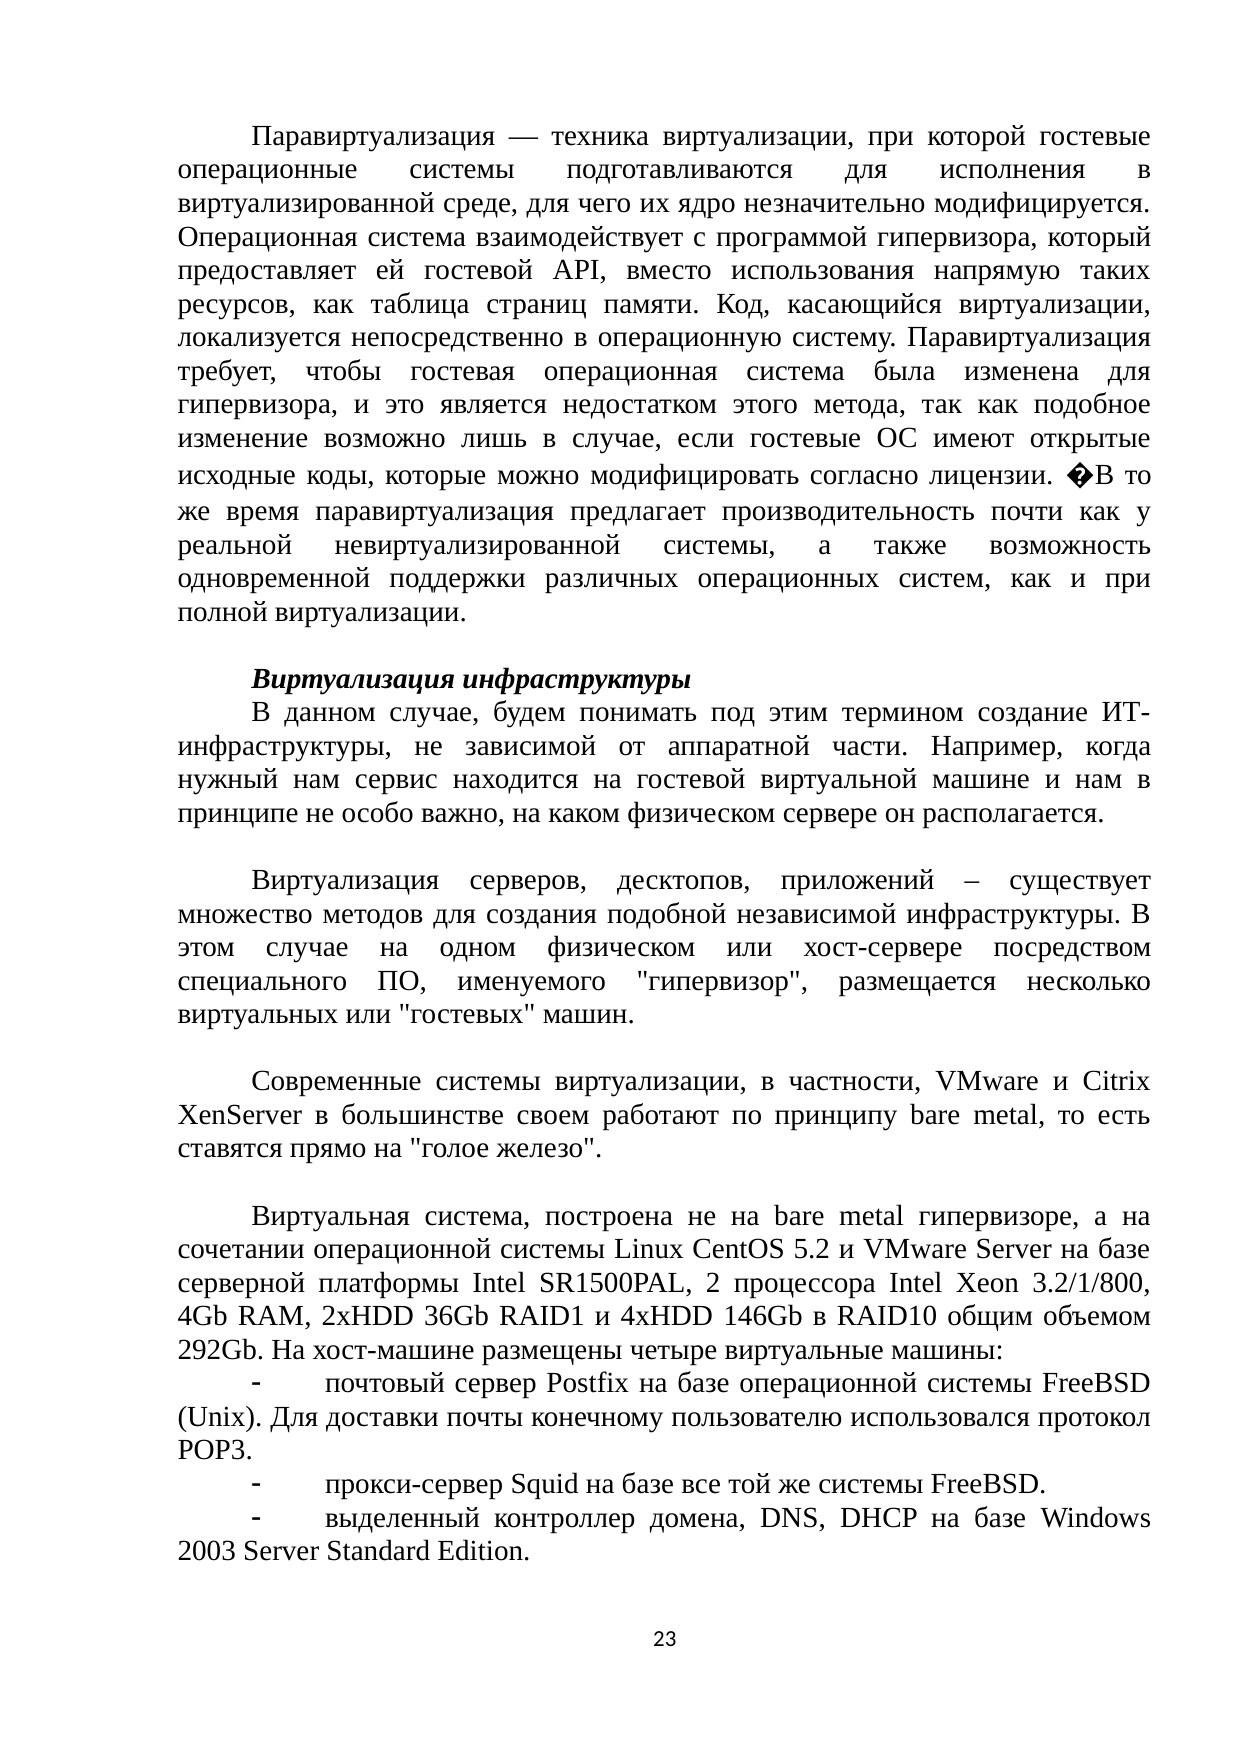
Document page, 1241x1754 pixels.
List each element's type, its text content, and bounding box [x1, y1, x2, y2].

text Паравиртуализация — техника виртуализации, при которой гостевые операционные системы подготавливаются для исполнения в виртуализированной среде, для чего их ядро незначительно модифицируется. Операционная система взаимодействует с программой гипервизора, который предоставляет ей гостевой API, вместо использования напрямую таких ресурсов, как таблица страниц памяти. Код, касающийся виртуализации, локализуется непосредственно в операционную систему. Паравиртуализация требует, чтобы гостевая операционная система была изменена для гипервизора, и это является недостатком этого метода, так как подобное изменение возможно лишь в случае, если гостевые ОС имеют открытые исходные коды, которые можно модифицировать согласно лицензии. �В то же время паравиртуализация предлагает производительность почти как у реальной невиртуализированной системы, а также возможность одновременной поддержки различных операционных систем, как и при полной виртуализации. [177, 118, 1152, 627]
text Виртуализация инфраструктуры [177, 661, 1152, 694]
text Виртуализация серверов, десктопов, приложений – существует множество методов для создания подобной независимой инфраструктуры. В этом случае на одном физическом или хост-сервере посредством специального ПО, именуемого "гипервизор", размещается несколько виртуальных или "гостевых" машин. [177, 862, 1152, 1030]
text Современные системы виртуализации, в частности, VMware и Citrix XenServer в большинстве своем работают по принципу bare metal, то есть ставятся прямо на "голое железо". [177, 1063, 1152, 1164]
list почтовый сервер Postfix на базе операционной системы FreeBSD (Unix). Для доставки почты конечному пользователю использовался протокол POP3. [177, 1365, 1152, 1466]
text Виртуальная система, построена не на bare metal гипервизоре, а на сочетании операционной системы Linux CentOS 5.2 и VMware Server на базе серверной платформы Intel SR1500PAL, 2 процессора Intel Xeon 3.2/1/800, 4Gb RAM, 2xHDD 36Gb RAID1 и 4xHDD 146Gb в RAID10 общим объемом 292Gb. На хост-машине размещены четыре виртуальные машины: [177, 1198, 1152, 1365]
text В данном случае, будем понимать под этим термином создание ИТ-инфраструктуры, не зависимой от аппаратной части. Например, когда нужный нам сервис находится на гостевой виртуальной машине и нам в принципе не особо важно, на каком физическом сервере он располагается. [177, 694, 1152, 829]
list прокси-сервер Squid на базе все той же системы FreeBSD. [177, 1466, 1152, 1500]
list выделенный контроллер домена, DNS, DHCP на базе Windows 2003 Server Standard Edition. [177, 1500, 1152, 1567]
